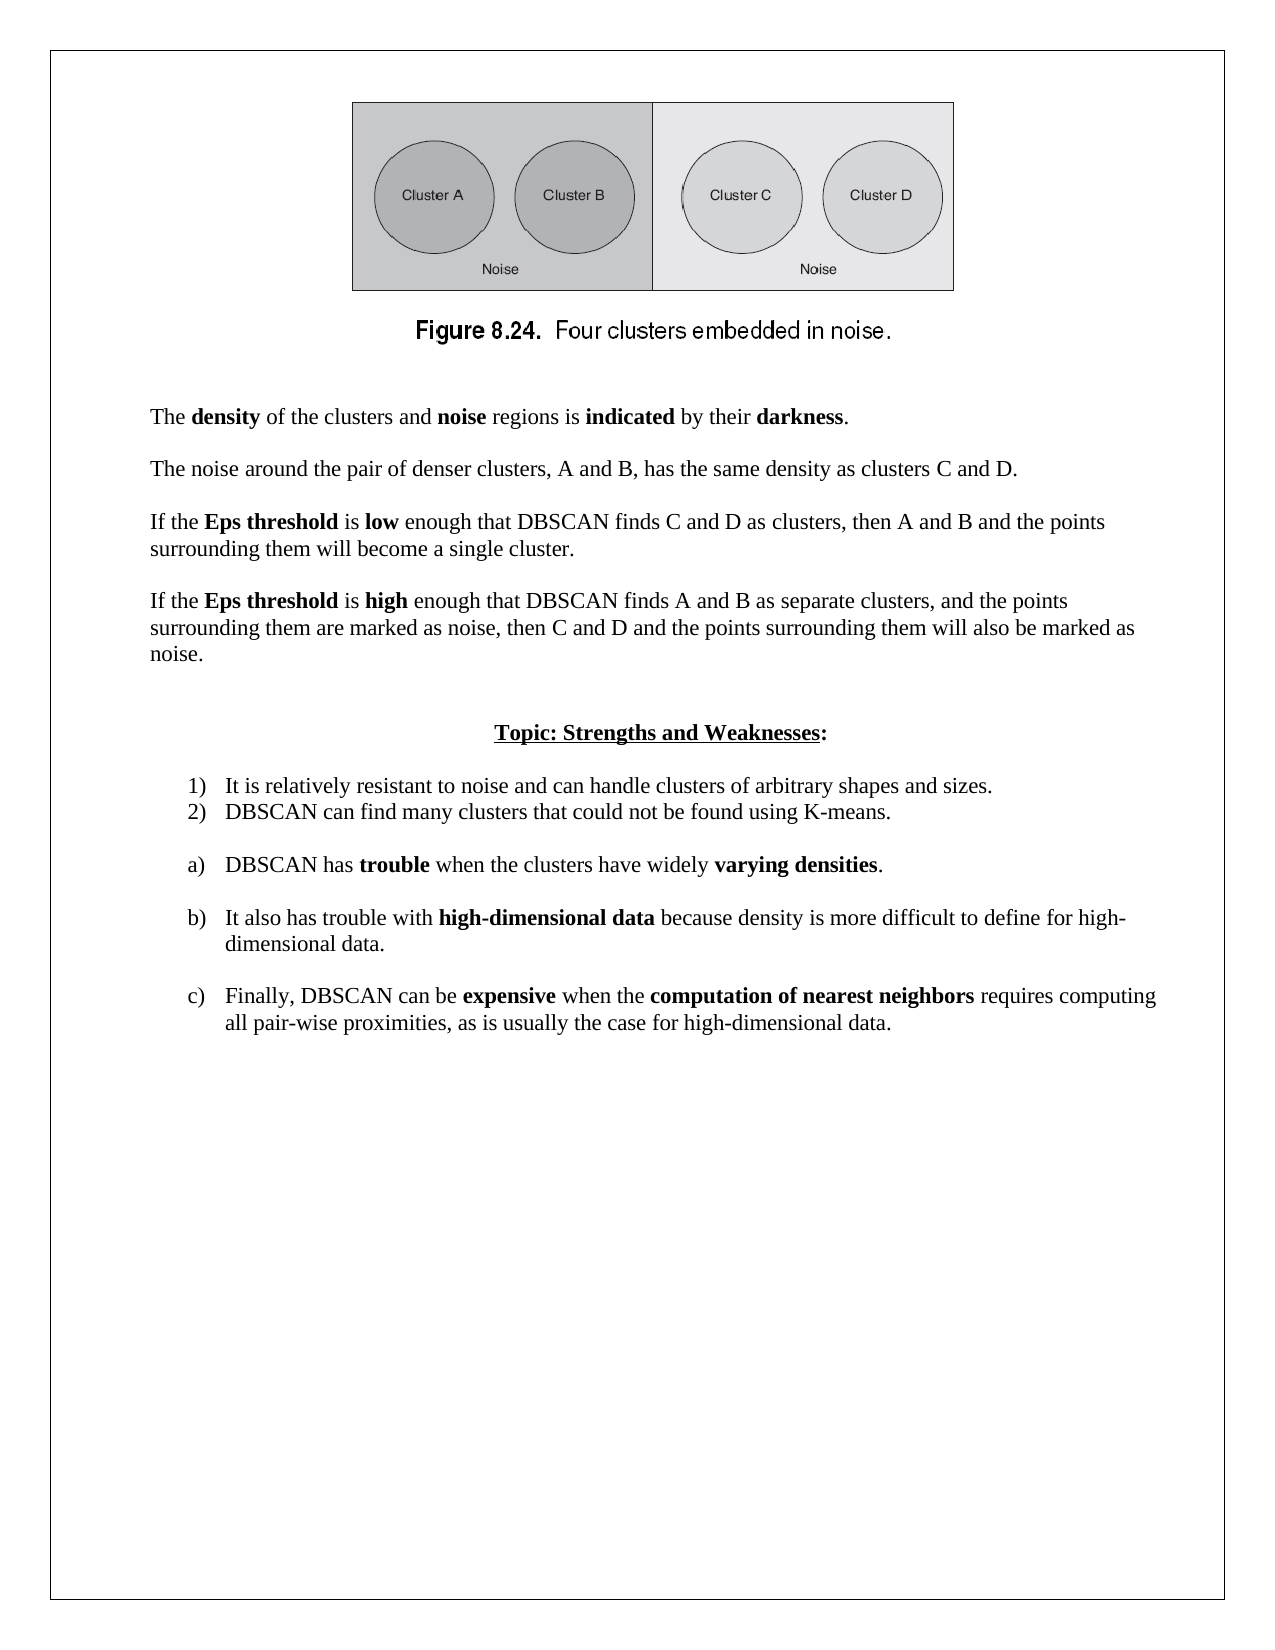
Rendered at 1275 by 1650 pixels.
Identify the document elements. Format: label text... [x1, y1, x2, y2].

list It also has trouble with high-dimensional data because density is more difficult to define for high-dimensional data. [187, 903, 1172, 956]
text The density of the clusters and noise regions is indicated by their darkness. [150, 403, 1172, 429]
list DBSCAN can find many clusters that could not be found using K-means. [187, 798, 1172, 824]
list Finally, DBSCAN can be expensive when the computation of nearest neighbors requires computing all pair-wise proximities, as is usually the case for high-dimensional data. [187, 983, 1172, 1035]
list It is relatively resistant to noise and can handle clusters of arbitrary shapes and sizes. [187, 772, 1172, 798]
text Topic: Strengths and Weaknesses: [150, 719, 1172, 745]
picture [326, 84, 996, 377]
text If the Eps threshold is high enough that DBSCAN finds A and B as separate clusters, and the points surrounding them are marked as noise, then C and D and the points surrounding them will also be marked as noise. [150, 587, 1172, 666]
text The noise around the pair of denser clusters, A and B, has the same density as clusters C and D. [150, 456, 1172, 482]
text If the Eps threshold is low enough that DBSCAN finds C and D as clusters, then A and B and the points surrounding them will become a single cluster. [150, 508, 1172, 561]
list DBSCAN has trouble when the clusters have widely varying densities. [187, 851, 1172, 877]
